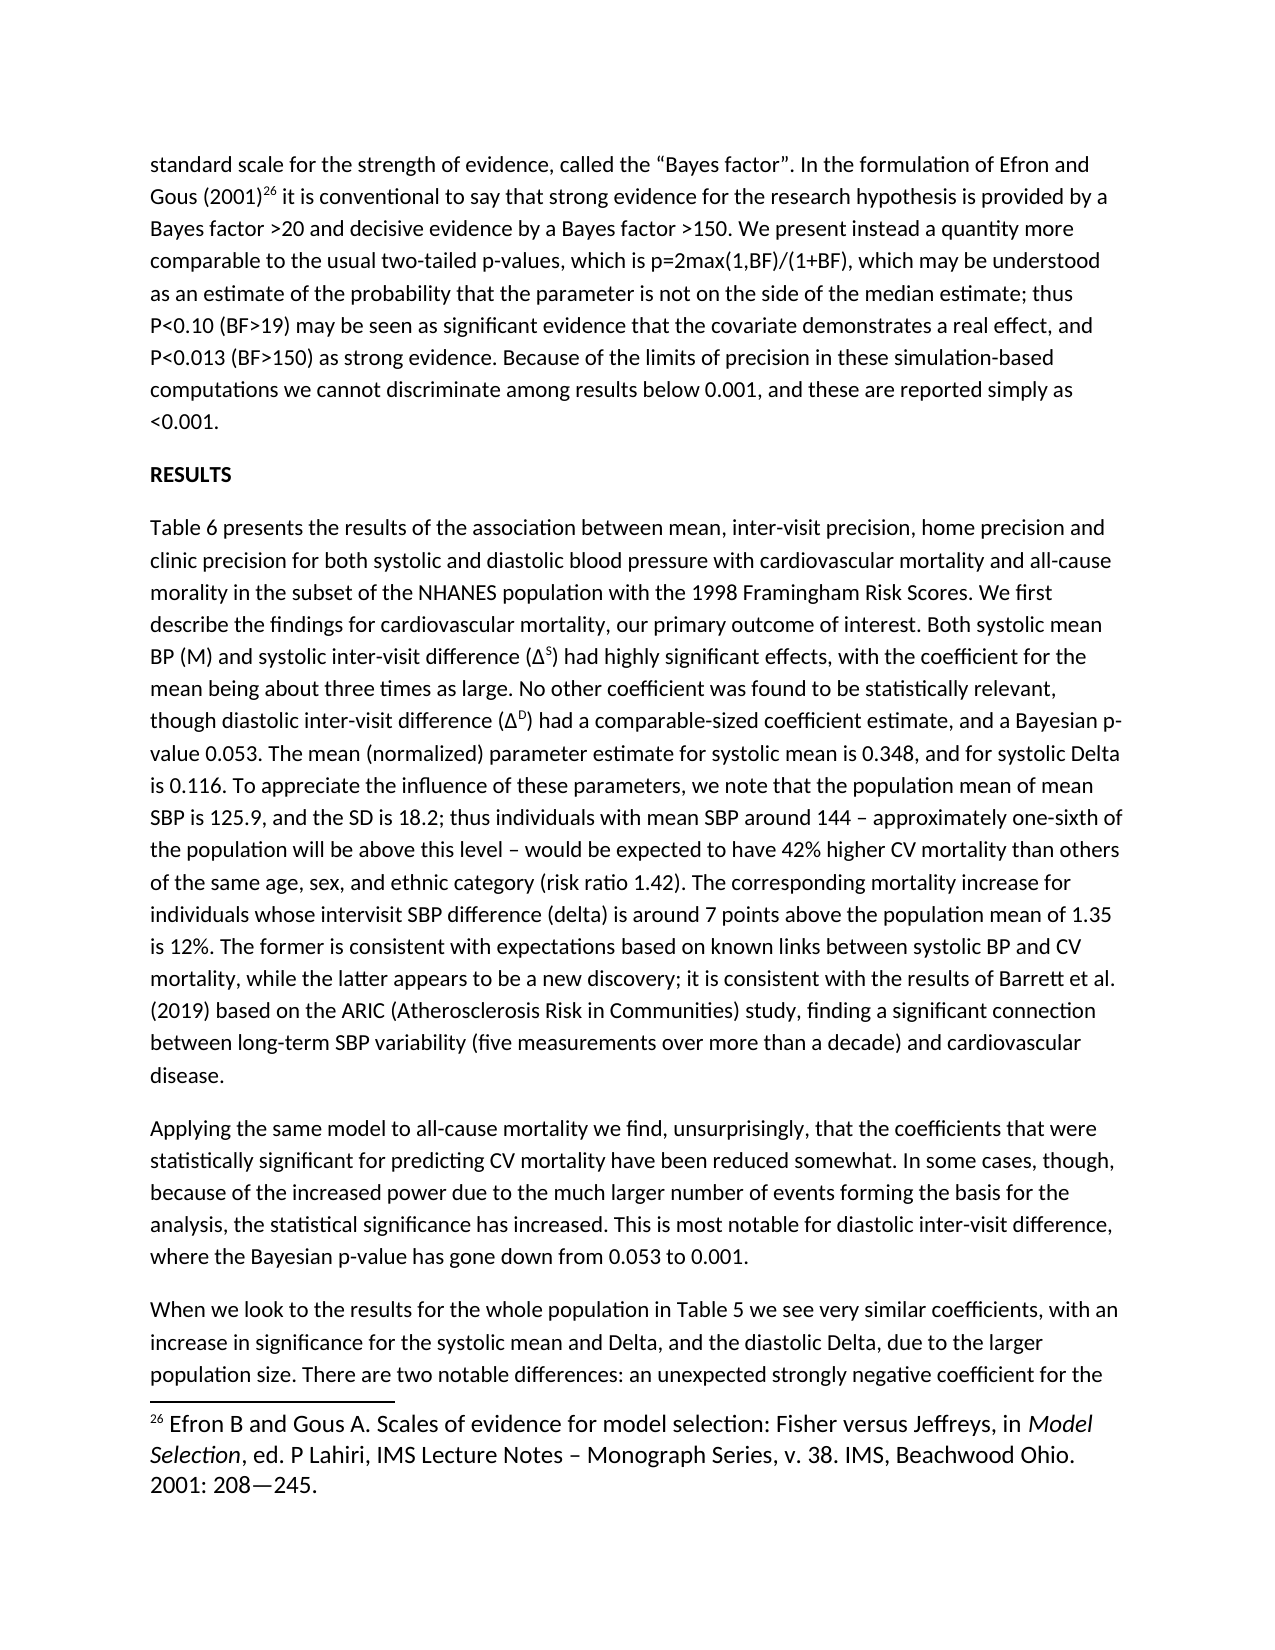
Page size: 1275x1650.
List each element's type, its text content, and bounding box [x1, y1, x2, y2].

text Table 6 presents the results of the association between mean, inter-visit precision, home precision and clinic precision for both systolic and diastolic blood pressure with cardiovascular mortality and all-cause morality in the subset of the NHANES population with the 1998 Framingham Risk Scores. We first describe the findings for cardiovascular mortality, our primary outcome of interest. Both systolic mean BP (M) and systolic inter-visit difference (ΔS) had highly significant effects, with the coefficient for the mean being about three times as large. No other coefficient was found to be statistically relevant, though diastolic inter-visit difference (ΔD) had a comparable-sized coefficient estimate, and a Bayesian p-value 0.053. The mean (normalized) parameter estimate for systolic mean is 0.348, and for systolic Delta is 0.116. To appreciate the influence of these parameters, we note that the population mean of mean SBP is 125.9, and the SD is 18.2; thus individuals with mean SBP around 144 – approximately one-sixth of the population will be above this level – would be expected to have 42% higher CV mortality than others of the same age, sex, and ethnic category (risk ratio 1.42). The corresponding mortality increase for individuals whose intervisit SBP difference (delta) is around 7 points above the population mean of 1.35 is 12%. The former is consistent with expectations based on known links between systolic BP and CV mortality, while the latter appears to be a new discovery; it is consistent with the results of Barrett et al. (2019) based on the ARIC (Atherosclerosis Risk in Communities) study, finding a significant connection between long-term SBP variability (five measurements over more than a decade) and cardiovascular disease. [150, 513, 1125, 1089]
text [150, 1296, 1125, 1388]
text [150, 150, 1125, 436]
text RESULTS [150, 461, 1125, 488]
text Applying the same model to all-cause mortality we find, unsurprisingly, that the coefficients that were statistically significant for predicting CV mortality have been reduced somewhat. In some cases, though, because of the increased power due to the much larger number of events forming the basis for the analysis, the statistical significance has increased. This is most notable for diastolic inter-visit difference, where the Bayesian p-value has gone down from 0.053 to 0.001. [150, 1114, 1125, 1271]
